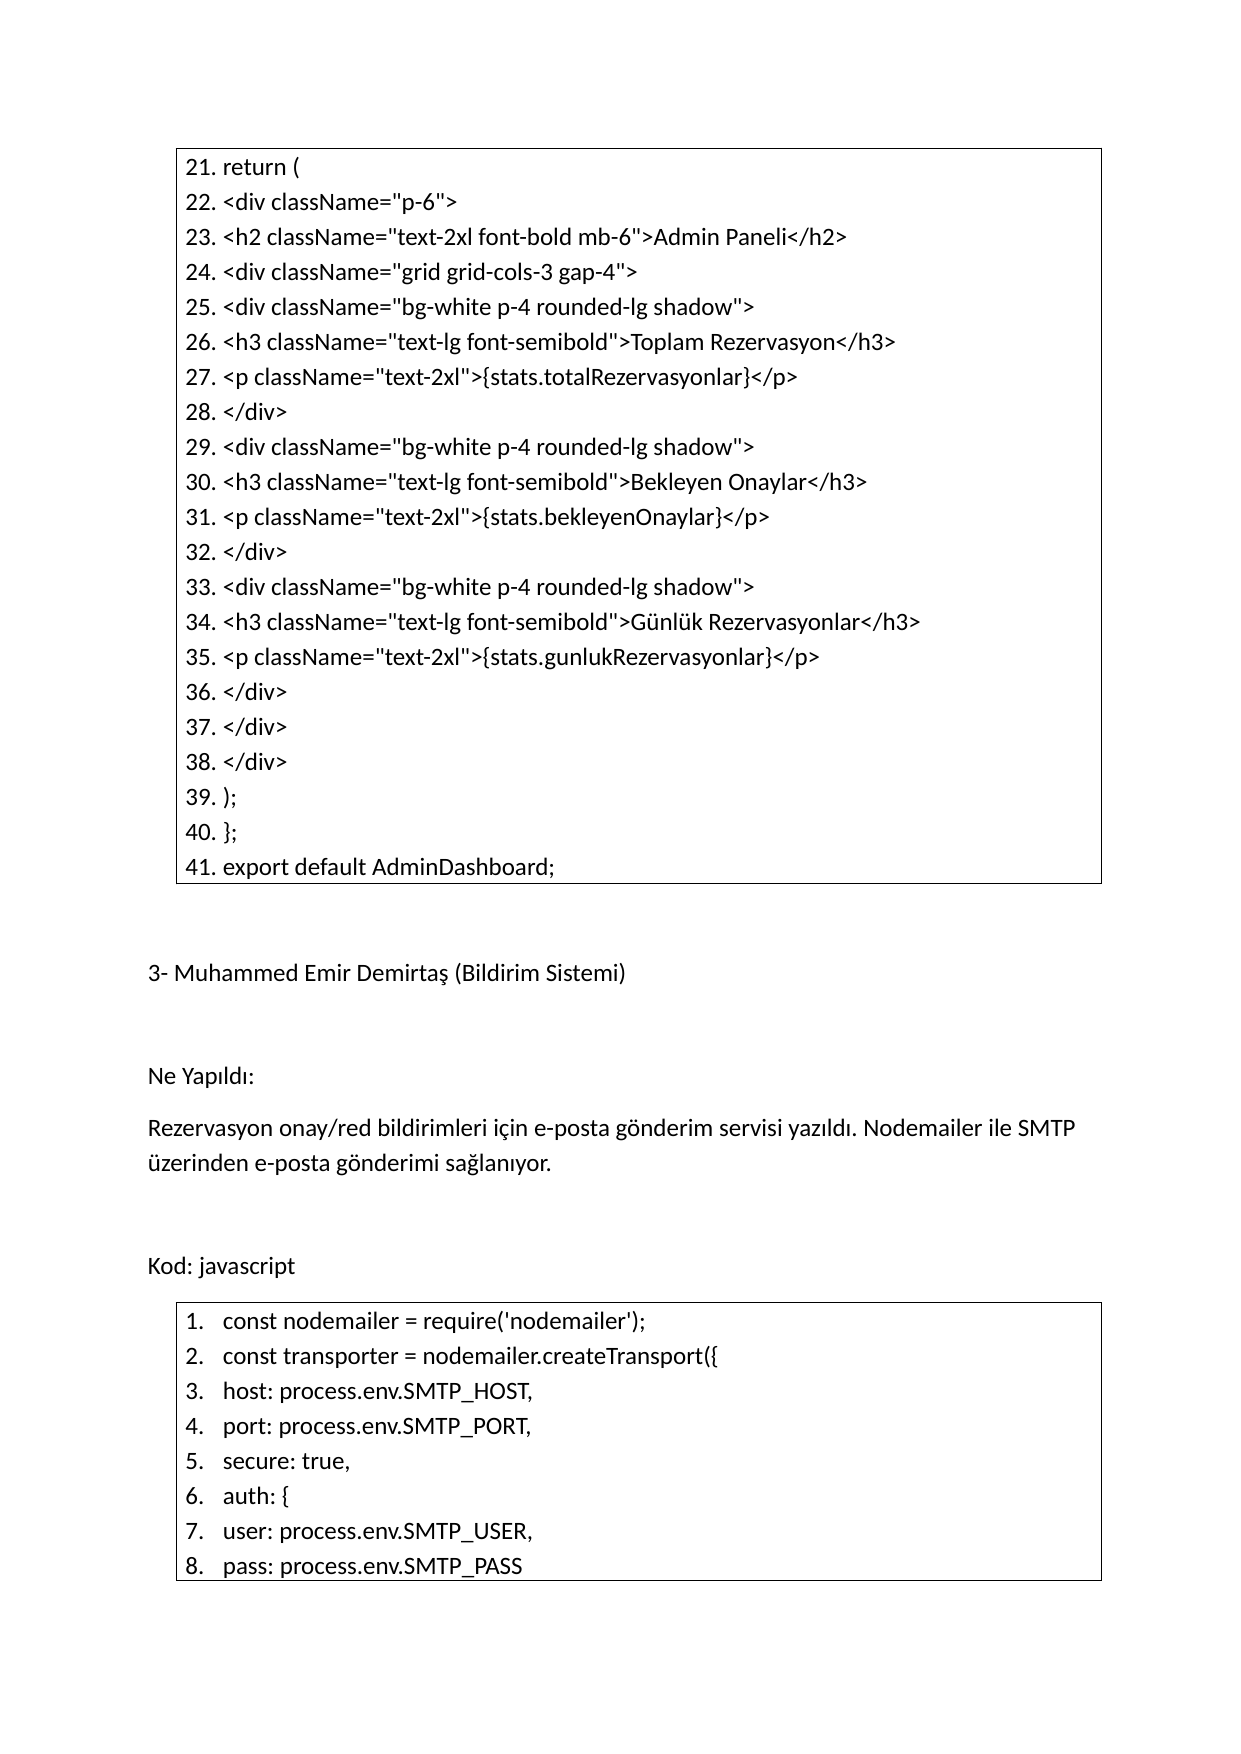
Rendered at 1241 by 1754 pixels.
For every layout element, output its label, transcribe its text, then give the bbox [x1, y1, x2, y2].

text 3- Muhammed Emir Demirtaş (Bildirim Sistemi) [148, 957, 1093, 988]
list </div> [177, 743, 1101, 776]
list export default AdminDashboard; [177, 848, 1101, 883]
list <p className="text-2xl">{stats.gunlukRezervasyonlar}</p> [177, 638, 1101, 671]
list <p className="text-2xl">{stats.bekleyenOnaylar}</p> [177, 498, 1101, 531]
text Rezervasyon onay/red bildirimleri için e-posta gönderim servisi yazıldı. Nodemailer ile SMTP üzerinden e-posta gönderimi sağlanıyor. [148, 1112, 1093, 1178]
list <h2 className="text-2xl font-bold mb-6">Admin Paneli</h2> [177, 218, 1101, 251]
list </div> [177, 673, 1101, 706]
list return ( [177, 149, 1101, 181]
list <div className="p-6"> [177, 183, 1101, 216]
list </div> [177, 533, 1101, 566]
list <div className="bg-white p-4 rounded-lg shadow"> [177, 428, 1101, 461]
list <div className="bg-white p-4 rounded-lg shadow"> [177, 568, 1101, 601]
list pass: process.env.SMTP_PASS [177, 1547, 1101, 1580]
text Ne Yapıldı: [148, 1061, 1093, 1091]
list <div className="bg-white p-4 rounded-lg shadow"> [177, 288, 1101, 321]
list host: process.env.SMTP_HOST, [177, 1372, 1101, 1406]
list <div className="grid grid-cols-3 gap-4"> [177, 253, 1101, 286]
list const transporter = nodemailer.createTransport({ [177, 1337, 1101, 1371]
list user: process.env.SMTP_USER, [177, 1512, 1101, 1546]
list <h3 className="text-lg font-semibold">Günlük Rezervasyonlar</h3> [177, 603, 1101, 636]
list auth: { [177, 1477, 1101, 1511]
text Kod: javascript [148, 1251, 1093, 1281]
list </div> [177, 393, 1101, 426]
list <h3 className="text-lg font-semibold">Toplam Rezervasyon</h3> [177, 323, 1101, 356]
list ); [177, 778, 1101, 811]
list }; [177, 813, 1101, 846]
list secure: true, [177, 1442, 1101, 1476]
list <h3 className="text-lg font-semibold">Bekleyen Onaylar</h3> [177, 463, 1101, 496]
list </div> [177, 708, 1101, 741]
list <p className="text-2xl">{stats.totalRezervasyonlar}</p> [177, 358, 1101, 391]
list port: process.env.SMTP_PORT, [177, 1407, 1101, 1441]
list const nodemailer = require('nodemailer'); [177, 1303, 1101, 1336]
